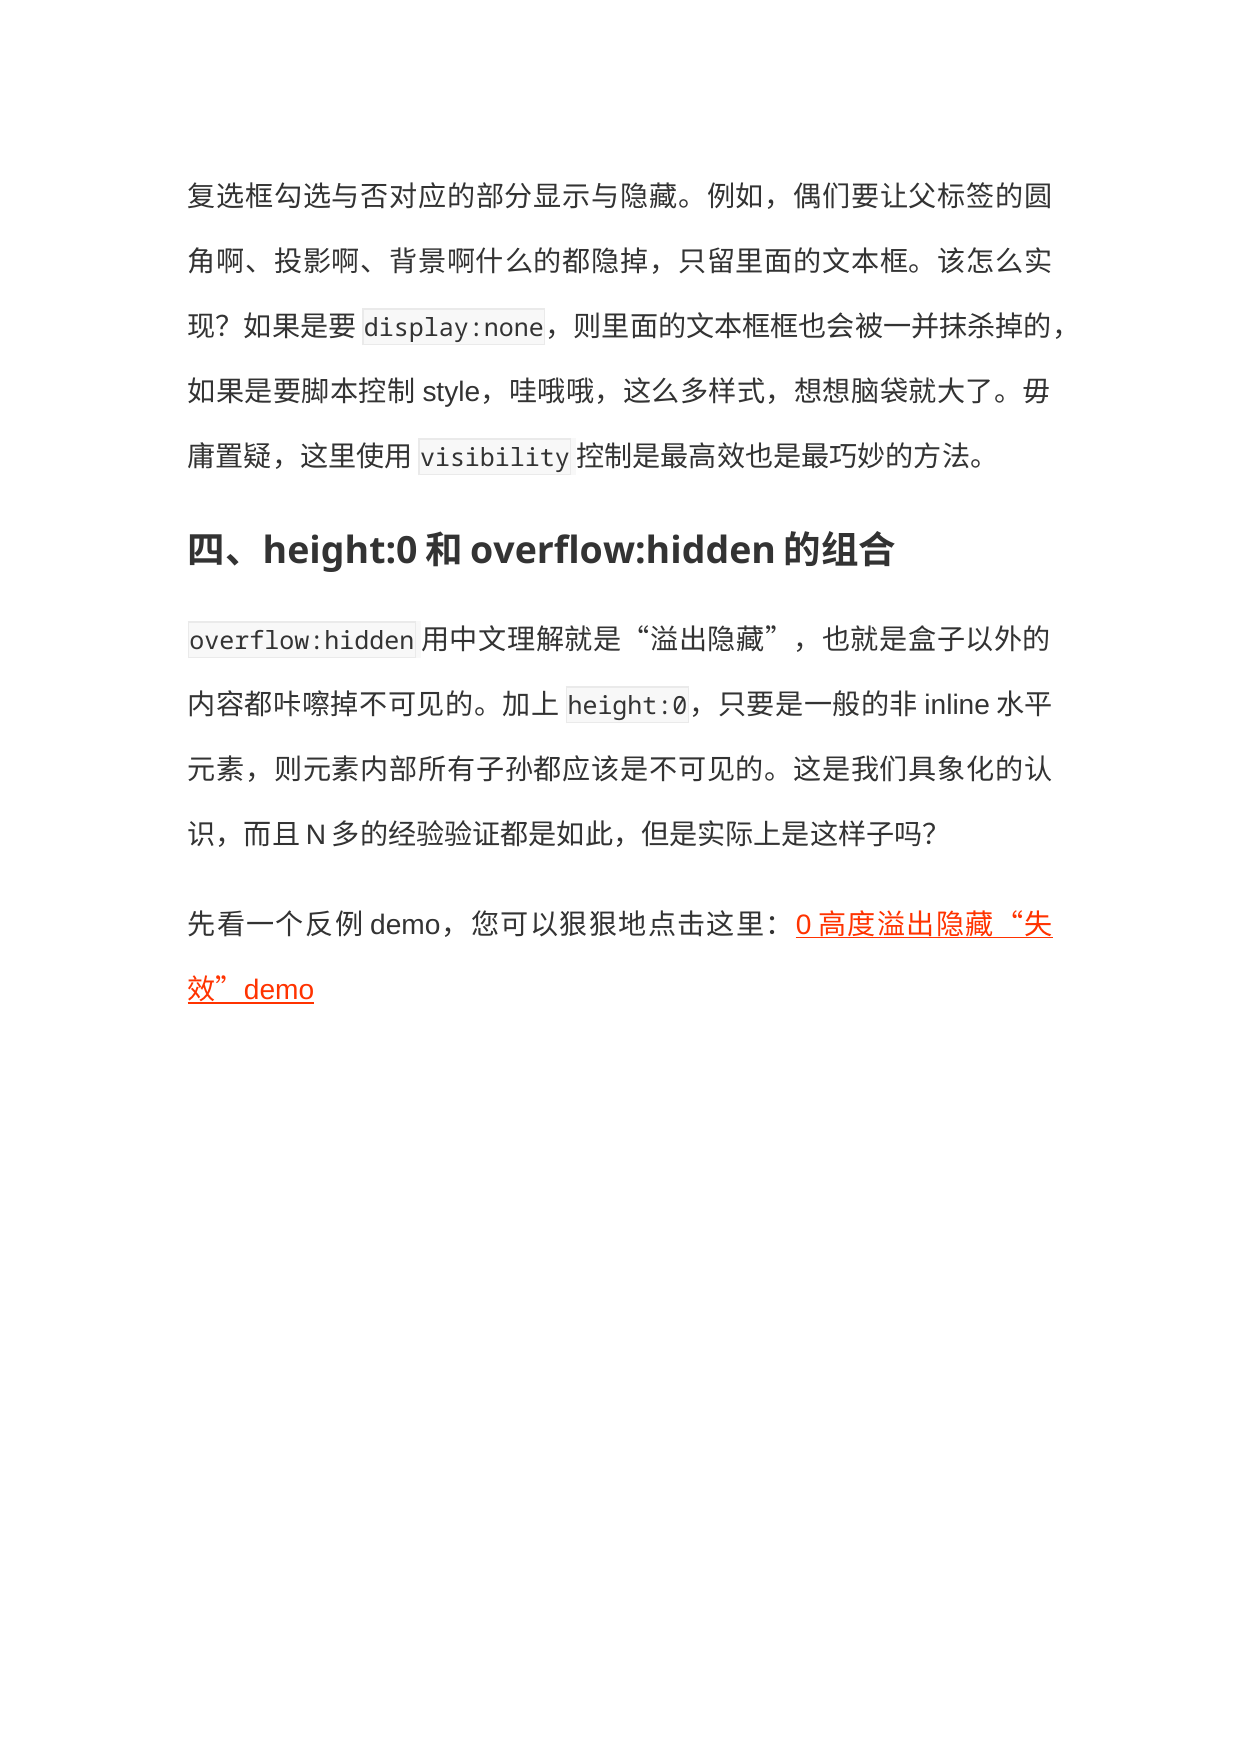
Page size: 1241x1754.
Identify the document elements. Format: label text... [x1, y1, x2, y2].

text 四、height:0和overflow:hidden的组合 [187, 515, 1053, 580]
text 先看一个反例demo，您可以狠狠地点击这里：0高度溢出隐藏“失效”demo [187, 890, 1053, 1020]
text overflow:hidden用中文理解就是“溢出隐藏”，也就是盒子以外的内容都咔嚓掉不可见的。加上height:0，只要是一般的非inline水平元素，则元素内部所有子孙都应该是不可见的。这是我们具象化的认识，而且N多的经验验证都是如此，但是实际上是这样子吗？ [187, 605, 1053, 865]
text 复选框勾选与否对应的部分显示与隐藏。例如，偶们要让父标签的圆角啊、投影啊、背景啊什么的都隐掉，只留里面的文本框。该怎么实现？如果是要display:none，则里面的文本框框也会被一并抹杀掉的，如果是要脚本控制style，哇哦哦，这么多样式，想想脑袋就大了。毋庸置疑，这里使用visibility控制是最高效也是最巧妙的方法。 [187, 162, 1053, 487]
